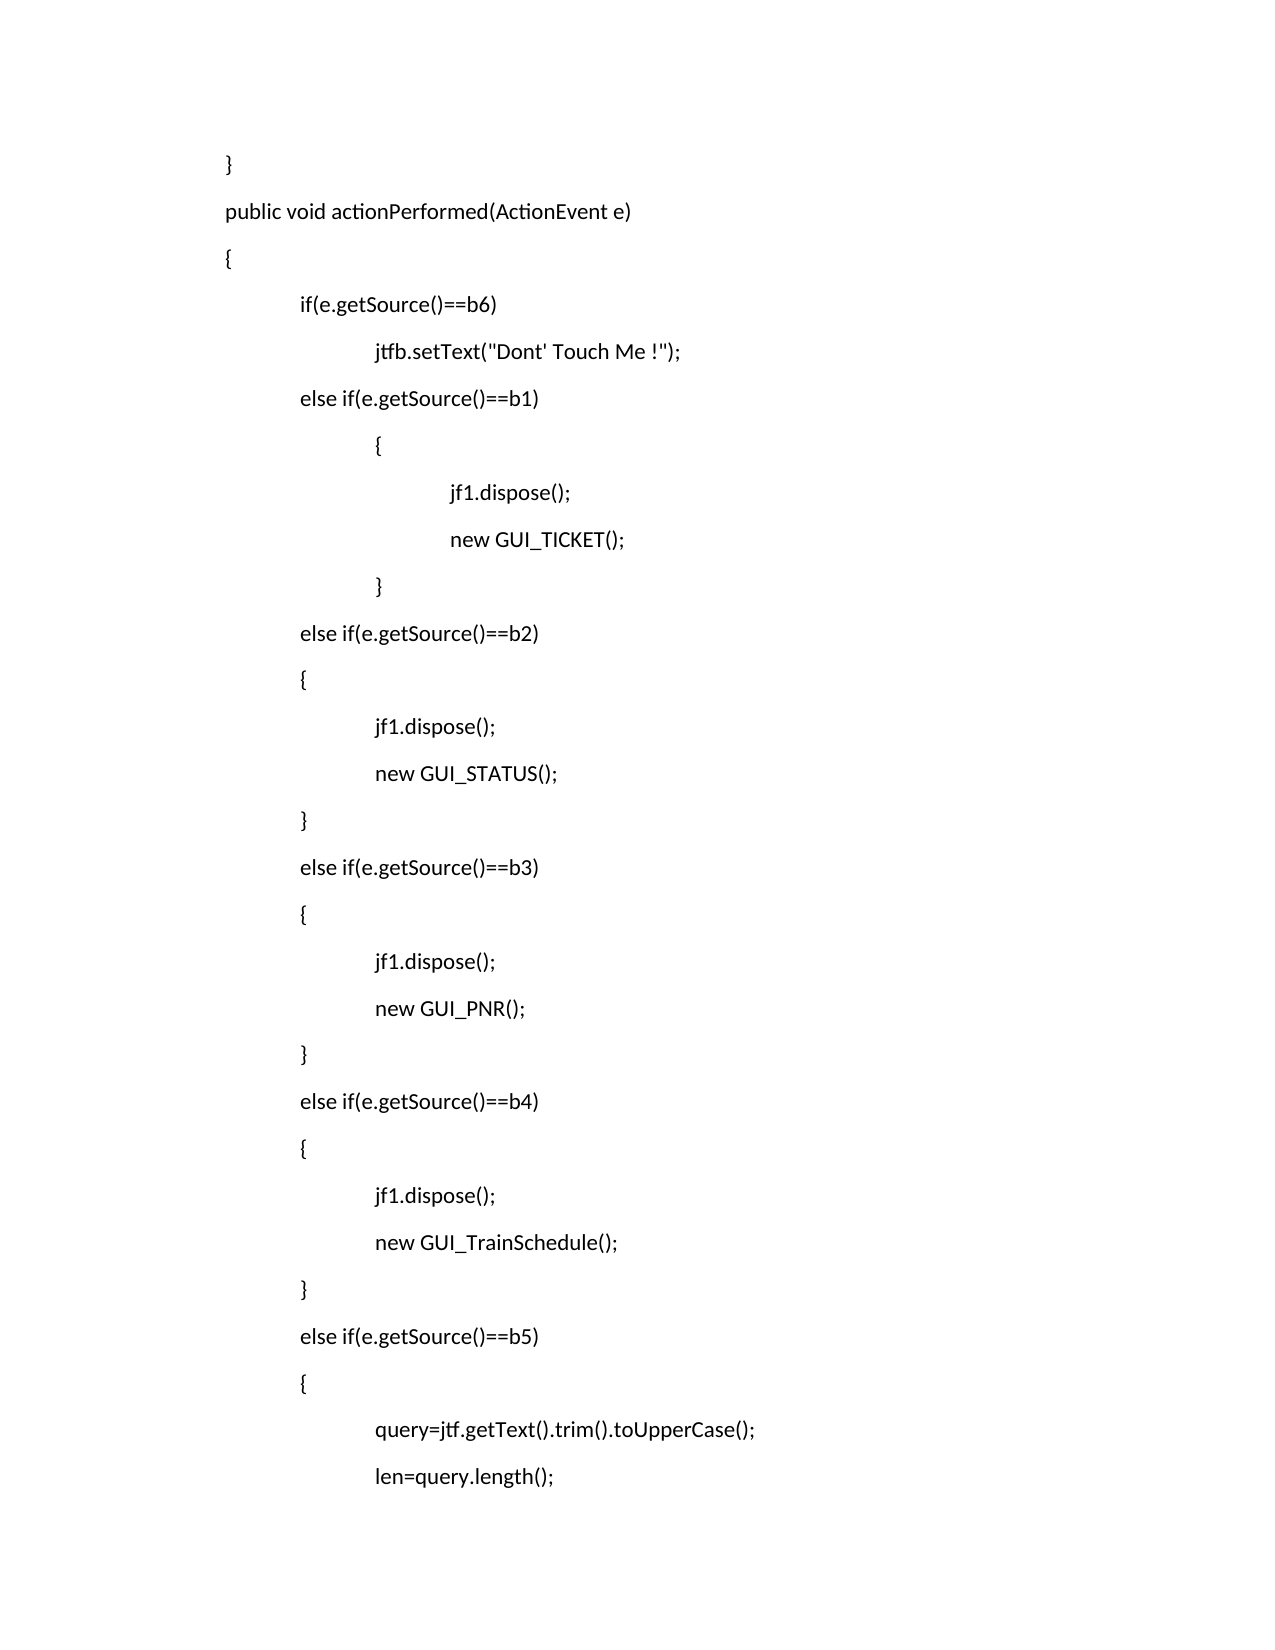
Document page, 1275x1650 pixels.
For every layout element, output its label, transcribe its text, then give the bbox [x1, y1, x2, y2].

text } [150, 1041, 1125, 1069]
text } [150, 572, 1125, 600]
text new GUI_TrainSchedule(); [150, 1228, 1125, 1256]
text else if(e.getSource()==b3) [150, 853, 1125, 881]
text if(e.getSource()==b6) [150, 291, 1125, 319]
text { [150, 1134, 1125, 1162]
text else if(e.getSource()==b1) [150, 384, 1125, 412]
text jtfb.setText("Dont' Touch Me !"); [150, 337, 1125, 366]
text { [150, 244, 1125, 272]
text } [150, 1275, 1125, 1303]
text new GUI_STATUS(); [150, 759, 1125, 787]
text len=query.length(); [150, 1462, 1125, 1491]
text public void actionPerformed(ActionEvent e) [150, 197, 1125, 225]
text } [150, 150, 1125, 178]
text jf1.dispose(); [150, 712, 1125, 741]
text else if(e.getSource()==b2) [150, 619, 1125, 647]
text jf1.dispose(); [150, 1181, 1125, 1209]
text new GUI_TICKET(); [150, 525, 1125, 553]
text { [150, 900, 1125, 928]
text } [150, 806, 1125, 834]
text query=jtf.getText().trim().toUpperCase(); [150, 1416, 1125, 1444]
text { [150, 431, 1125, 459]
text jf1.dispose(); [150, 478, 1125, 506]
text new GUI_PNR(); [150, 994, 1125, 1022]
text { [150, 1369, 1125, 1397]
text else if(e.getSource()==b5) [150, 1322, 1125, 1350]
text { [150, 666, 1125, 694]
text jf1.dispose(); [150, 947, 1125, 975]
text else if(e.getSource()==b4) [150, 1087, 1125, 1116]
